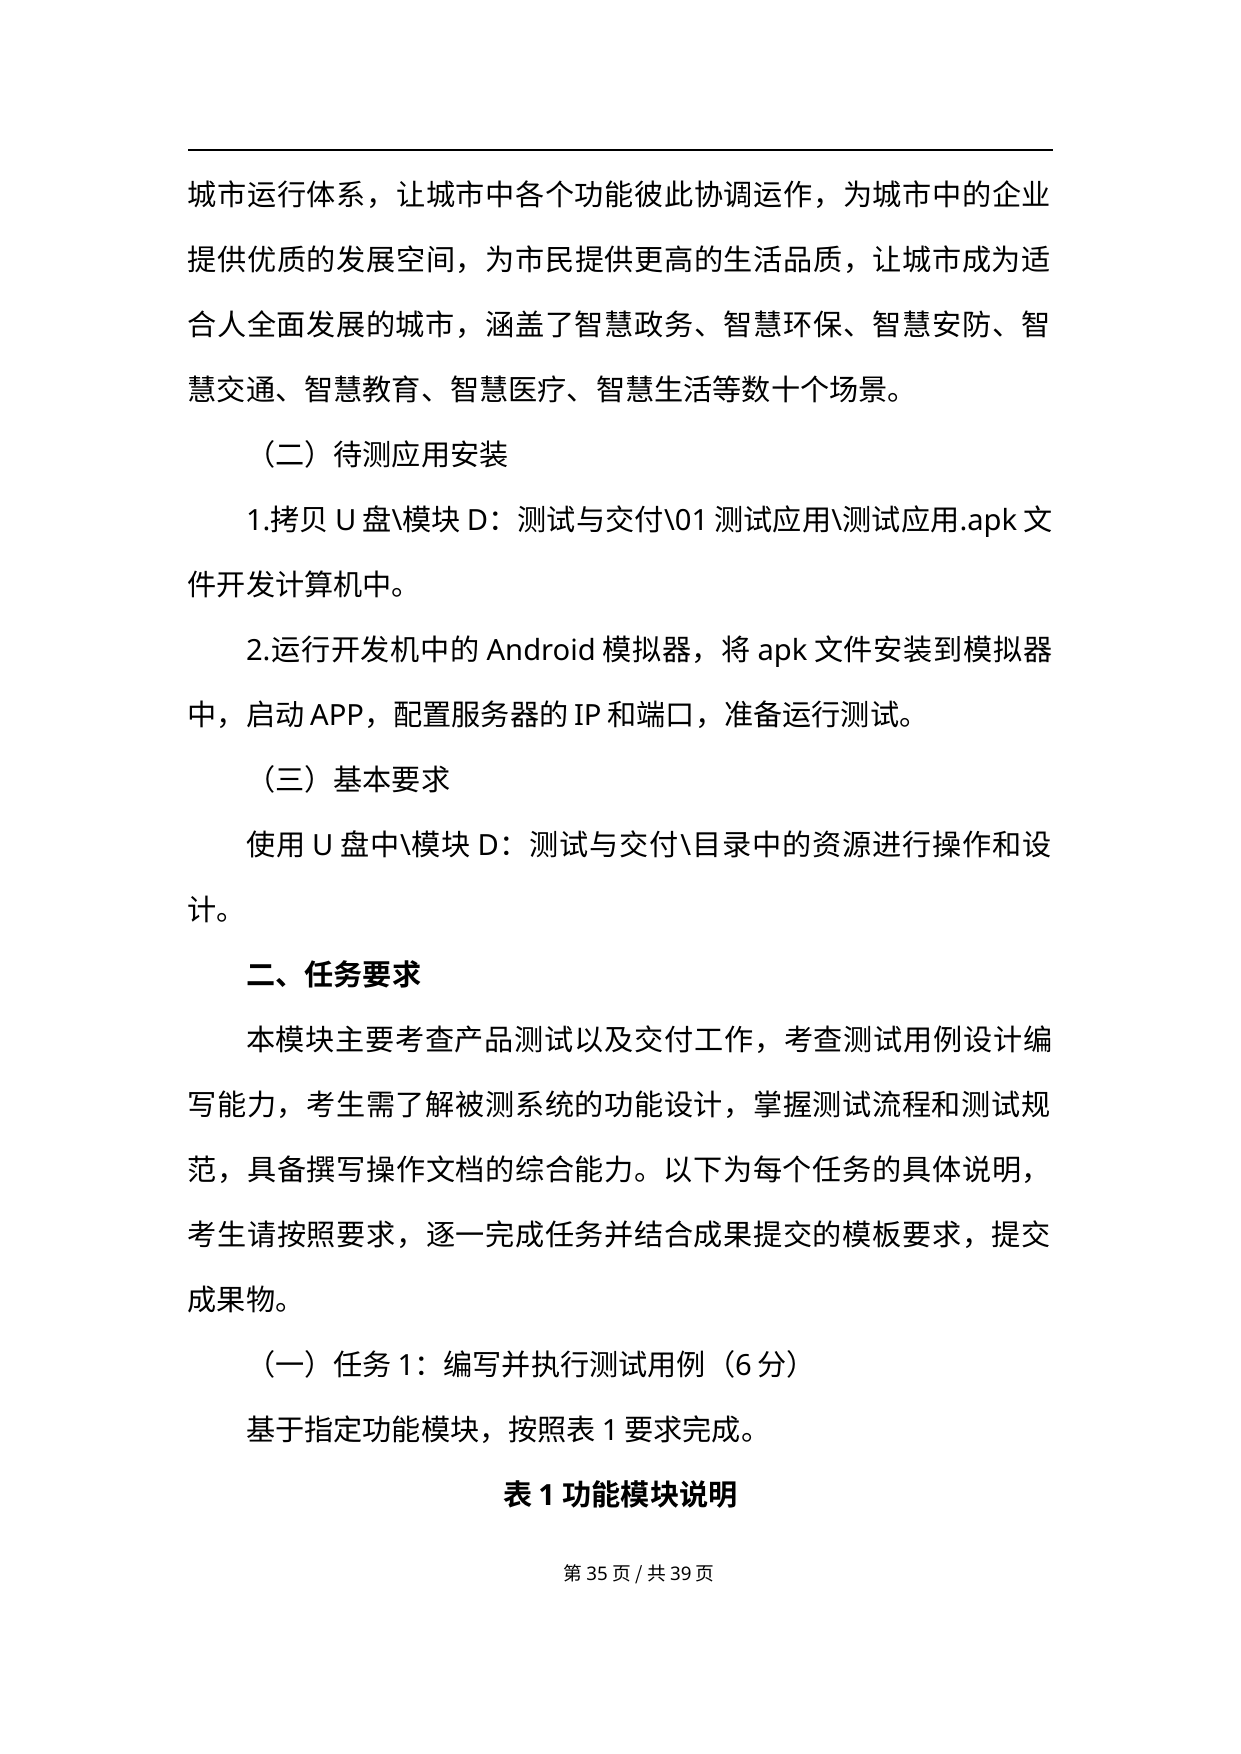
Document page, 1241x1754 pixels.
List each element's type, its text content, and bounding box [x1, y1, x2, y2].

subtitle （三）基本要求 [187, 745, 1053, 810]
text 基于指定功能模块，按照表1要求完成。 [187, 1395, 1053, 1460]
text 表1 功能模块说明 [187, 1460, 1053, 1525]
subtitle （二）待测应用安装 [187, 420, 1053, 485]
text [187, 160, 1053, 420]
text 2.运行开发机中的Android模拟器，将apk文件安装到模拟器中，启动APP，配置服务器的IP和端口，准备运行测试。 [187, 615, 1053, 745]
subtitle （一）任务1：编写并执行测试用例（6分） [187, 1330, 1053, 1395]
text 使用U盘中\模块D：测试与交付\目录中的资源进行操作和设计。 [187, 810, 1053, 940]
text 本模块主要考查产品测试以及交付工作，考查测试用例设计编写能力，考生需了解被测系统的功能设计，掌握测试流程和测试规范，具备撰写操作文档的综合能力。以下为每个任务的具体说明，考生请按照要求，逐一完成任务并结合成果提交的模板要求，提交成果物。 [187, 1005, 1053, 1330]
text 1.拷贝U盘\模块D：测试与交付\01测试应用\测试应用.apk文件开发计算机中。 [187, 485, 1053, 615]
subtitle 二、任务要求 [187, 940, 1053, 1005]
